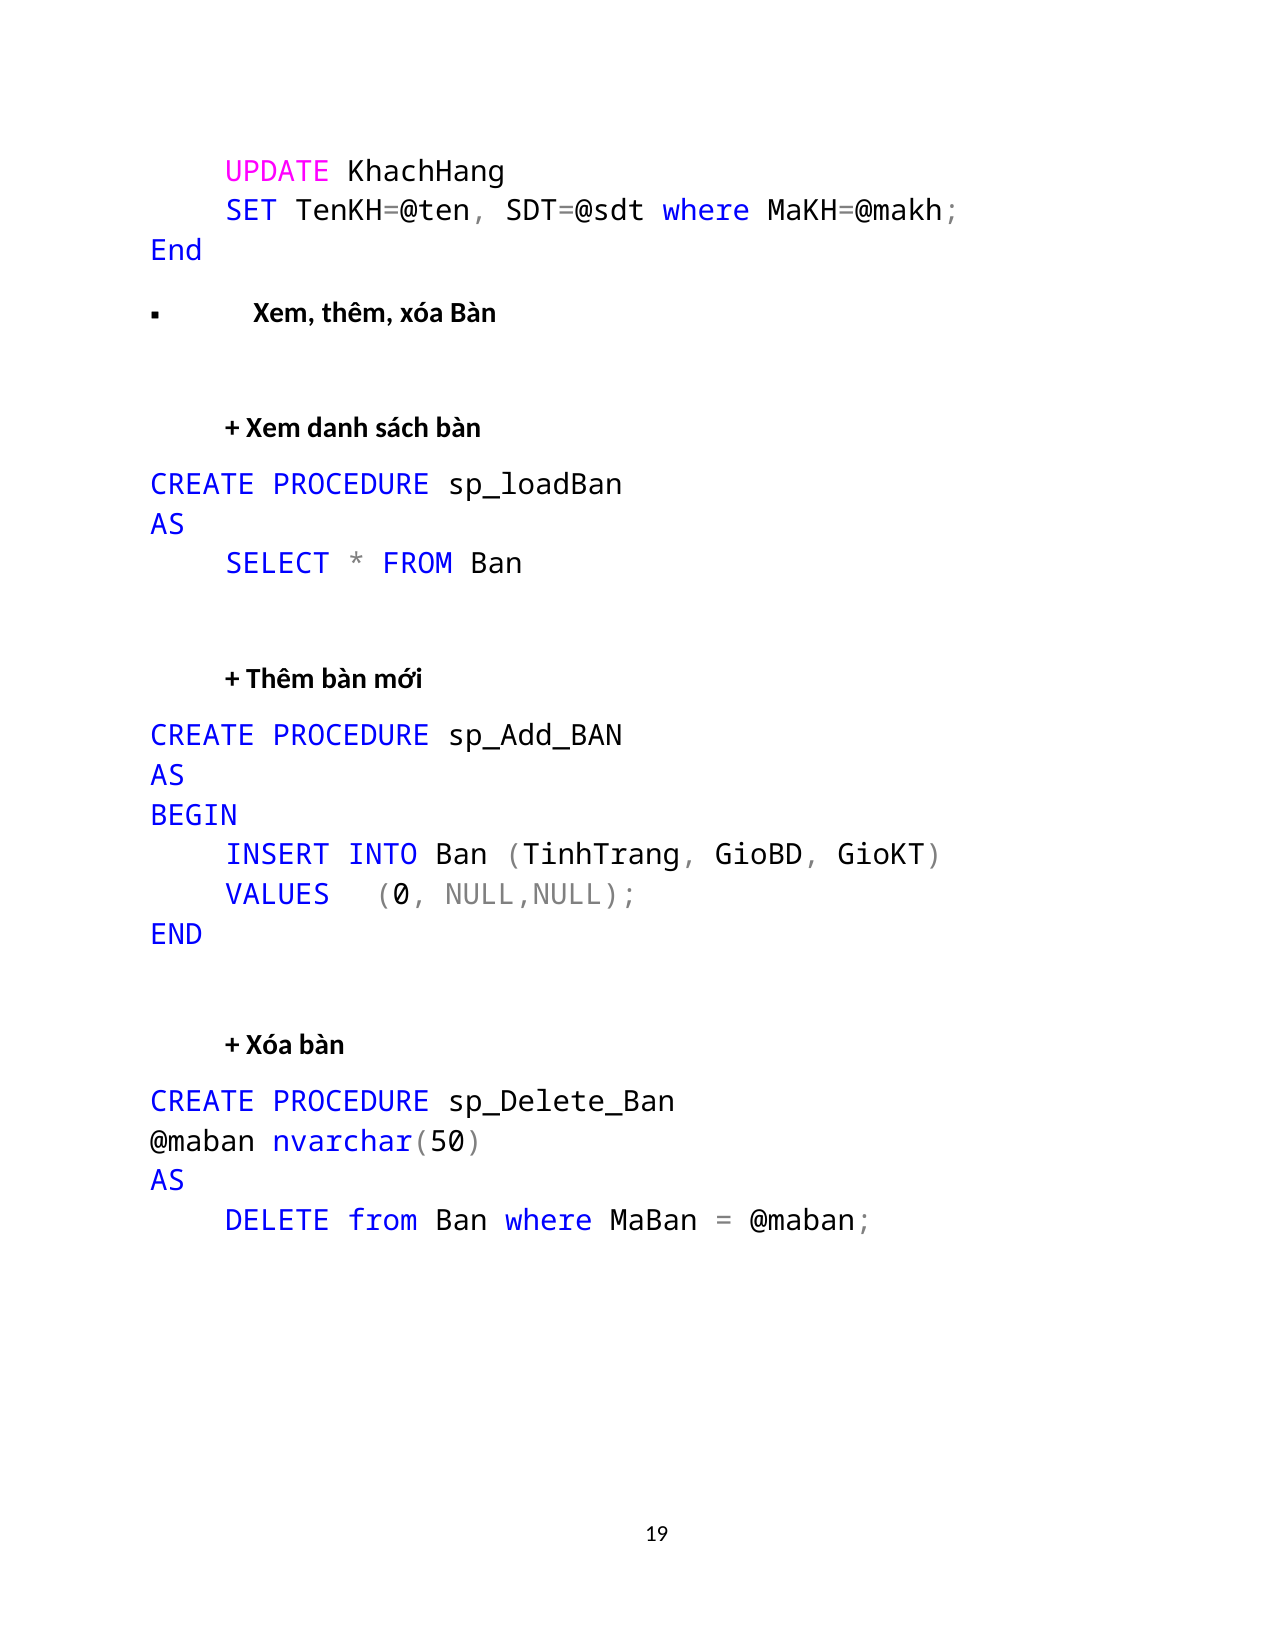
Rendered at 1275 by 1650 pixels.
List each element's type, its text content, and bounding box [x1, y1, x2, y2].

text AS [150, 1160, 1162, 1199]
text + Xóa bàn [150, 1026, 1162, 1062]
text AS [150, 754, 1162, 794]
text CREATE PROCEDURE sp_loadBan [150, 463, 1162, 503]
list Xem, thêm, xóa Bàn [150, 294, 1162, 330]
text @maban nvarchar(50) [150, 1120, 1162, 1160]
text SELECT * FROM Ban [150, 543, 1162, 582]
text CREATE PROCEDURE sp_Add_BAN [150, 714, 1162, 754]
text + Xem danh sách bàn [150, 409, 1162, 445]
text END [150, 913, 1162, 953]
text CREATE PROCEDURE sp_Delete_Ban [150, 1080, 1162, 1120]
text End [150, 229, 1162, 269]
text UPDATE KhachHang [150, 150, 1162, 190]
text BEGIN [150, 794, 1162, 833]
text + Thêm bàn mới [150, 660, 1162, 696]
text VALUES (0, NULL,NULL); [150, 873, 1162, 913]
text SET TenKH=@ten, SDT=@sdt where MaKH=@makh; [150, 190, 1162, 229]
text AS [150, 503, 1162, 543]
text INSERT INTO Ban (TinhTrang, GioBD, GioKT) [150, 833, 1162, 873]
text DELETE from Ban where MaBan = @maban; [150, 1199, 1162, 1239]
